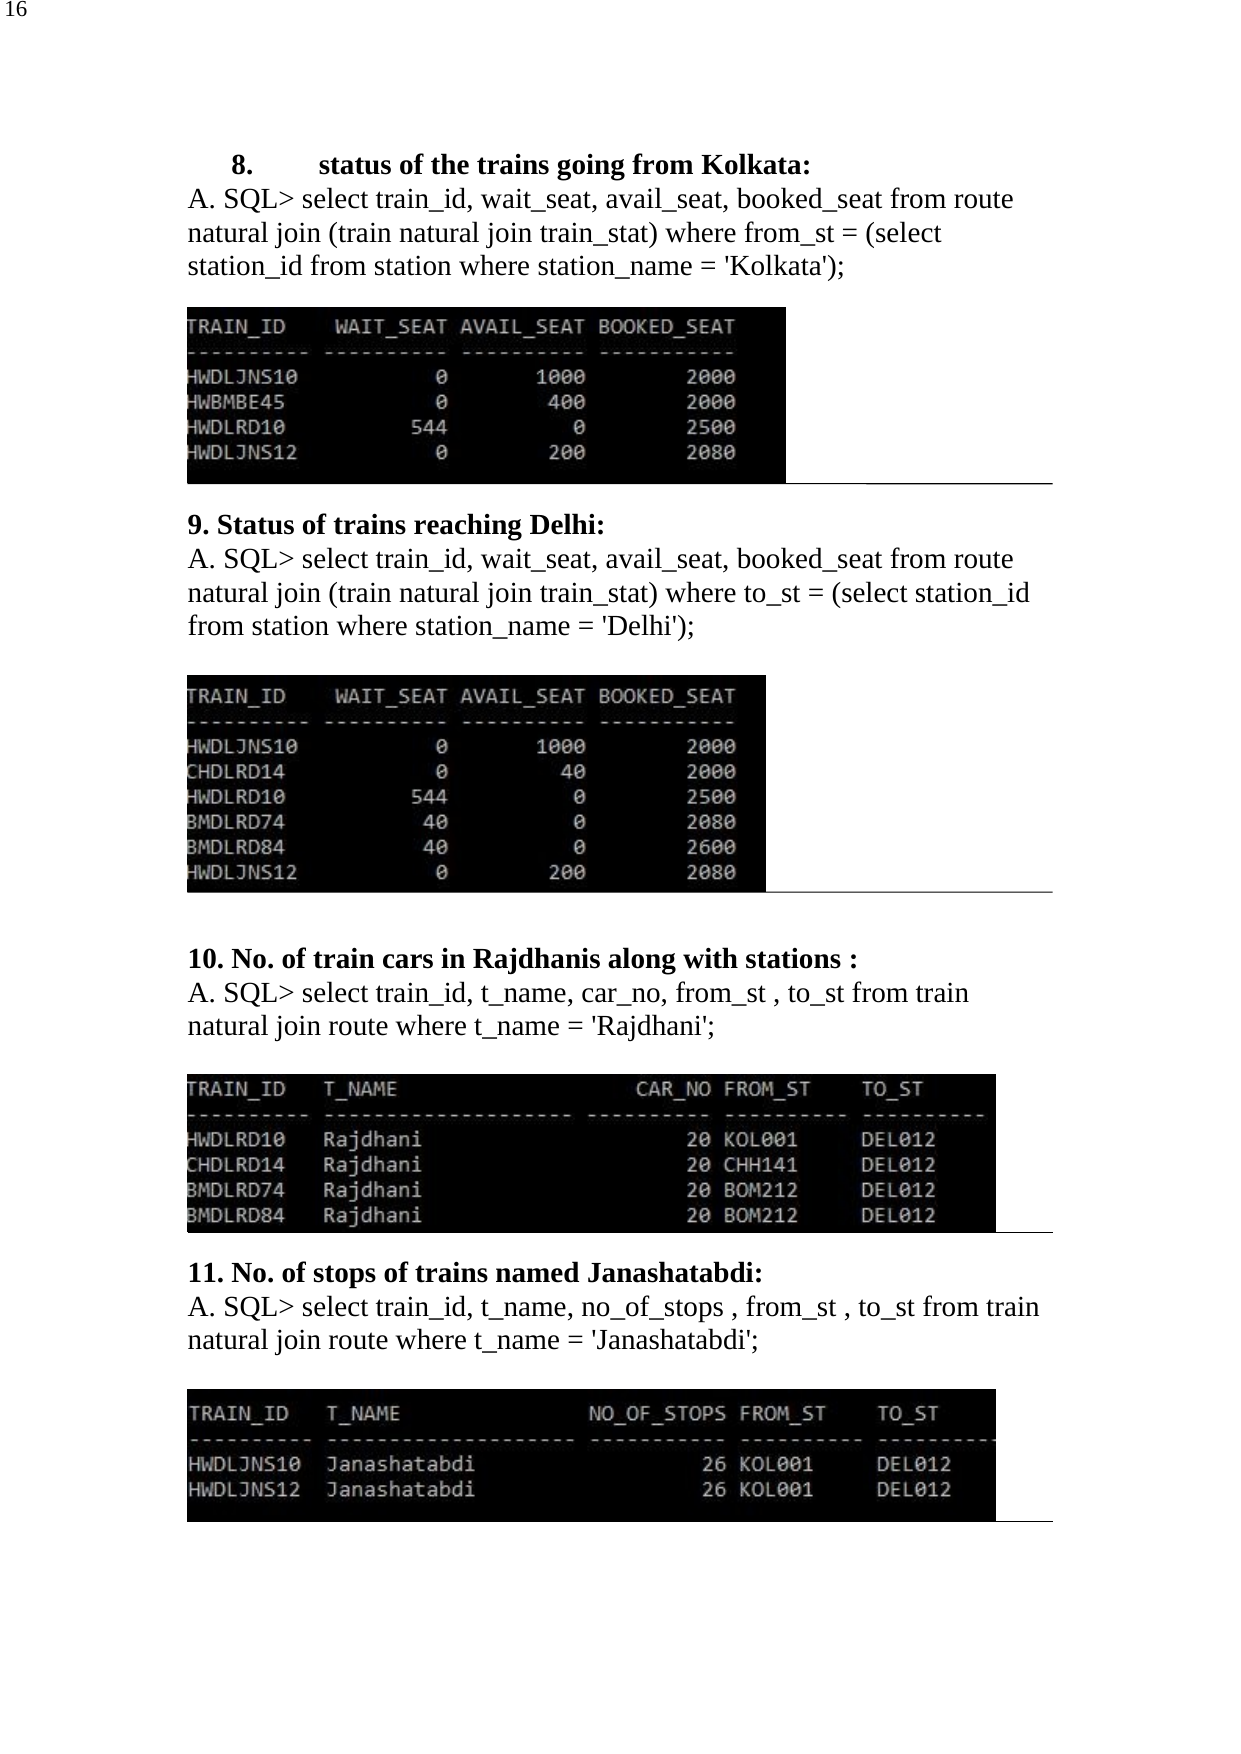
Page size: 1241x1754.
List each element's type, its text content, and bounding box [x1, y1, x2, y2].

list SQL> select train_id, t_name, car_no, from_st , to_st from train natural join route where t_name = 'Rajdhani'; [187, 975, 970, 1042]
subtitle No. of stops of trains named Janashatabdi: [187, 1255, 1078, 1289]
subtitle status of the trains going from Kolkata: [231, 148, 1078, 181]
picture [187, 675, 766, 891]
picture [187, 307, 786, 483]
list SQL> select train_id, wait_seat, avail_seat, booked_seat from route natural join (train natural join train_stat) where to_st = (select station_id from station where station_name = 'Delhi'); [187, 541, 1030, 642]
list SQL> select train_id, wait_seat, avail_seat, booked_seat from route natural join (train natural join train_stat) where from_st = (select station_id from station where station_name = 'Kolkata'); [187, 181, 1014, 282]
picture [187, 1074, 996, 1232]
picture [187, 1389, 996, 1521]
subtitle Status of trains reaching Delhi: [187, 507, 1078, 541]
subtitle No. of train cars in Rajdhanis along with stations : [187, 941, 1078, 975]
list SQL> select train_id, t_name, no_of_stops , from_st , to_st from train natural join route where t_name = 'Janashatabdi'; [187, 1289, 1040, 1356]
